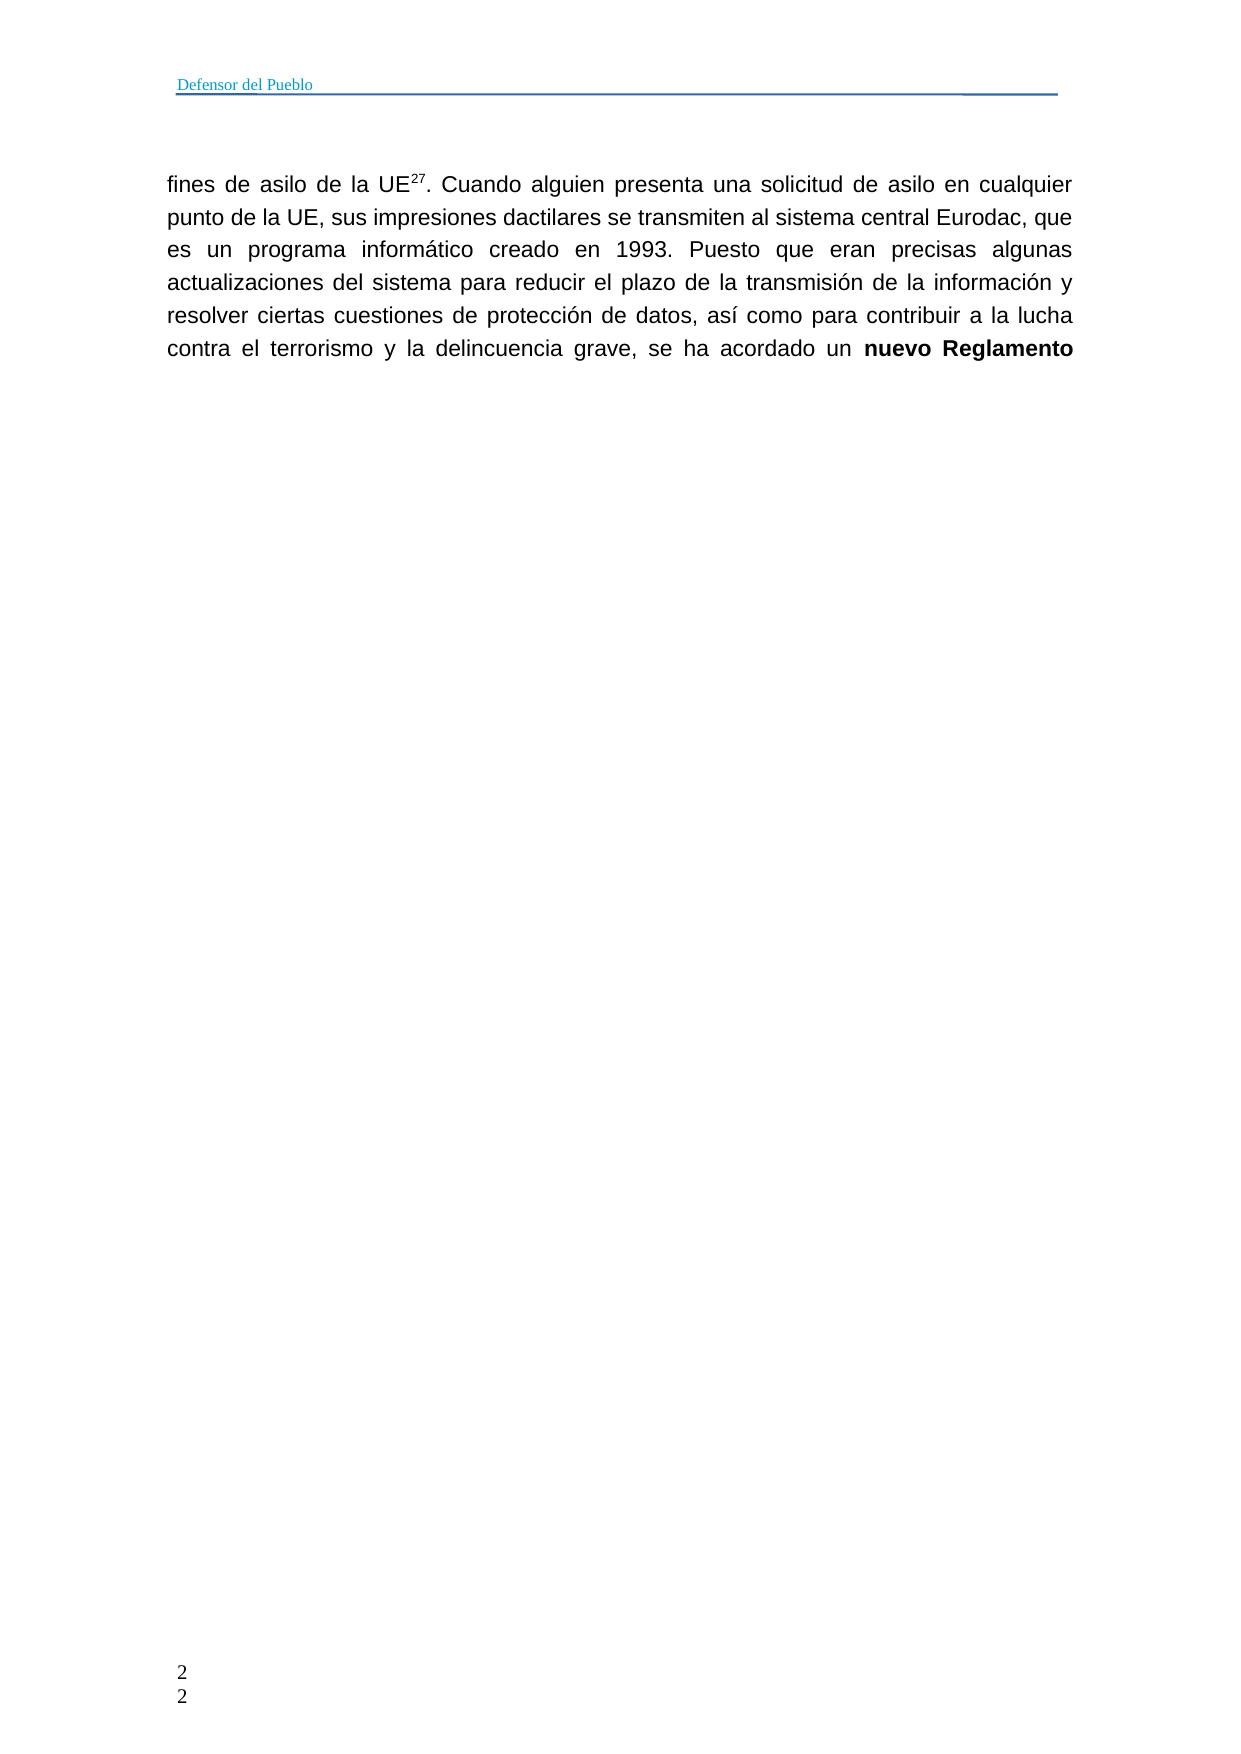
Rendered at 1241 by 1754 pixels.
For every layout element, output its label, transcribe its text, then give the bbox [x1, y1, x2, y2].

text El Reglamento Eurodac crea una base de datos de impresiones dactilares con fines de asilo de la UE. Cuando alguien presenta una solicitud de asilo en cualquier punto de la UE, sus impresiones dactilares se transmiten al sistema central Eurodac, que es un programa informático creado en 1993. Puesto que eran precisas algunas actualizaciones del sistema para reducir el plazo de la transmisión de la información y resolver ciertas cuestiones de protección de datos, así como para contribuir a la lucha contra el terrorismo y la delincuencia grave, se ha acordado un nuevo Reglamento Eurodac aplicable desde el 20 de julio de 2015. El nuevo Reglamento mejora el funcionamiento, fija nuevos plazos para la transmisión de datos sobre impresiones dactilares y asegura la compatibilidad con la legislación más reciente en materia de asilo con los requisitos de protección de datos. Con anterioridad la base de datos Eurodac solo podía utilizarse con fines de asilo. El nuevo Reglamento permite que las fuerzas de policía nacionales y Europol comparen las impresiones dactilares vinculadas a investigaciones criminales con las contenidas en Eurodac. Los datos recibidos de Eurodac no pueden compartirse con terceros países. [167, 171, 1073, 362]
